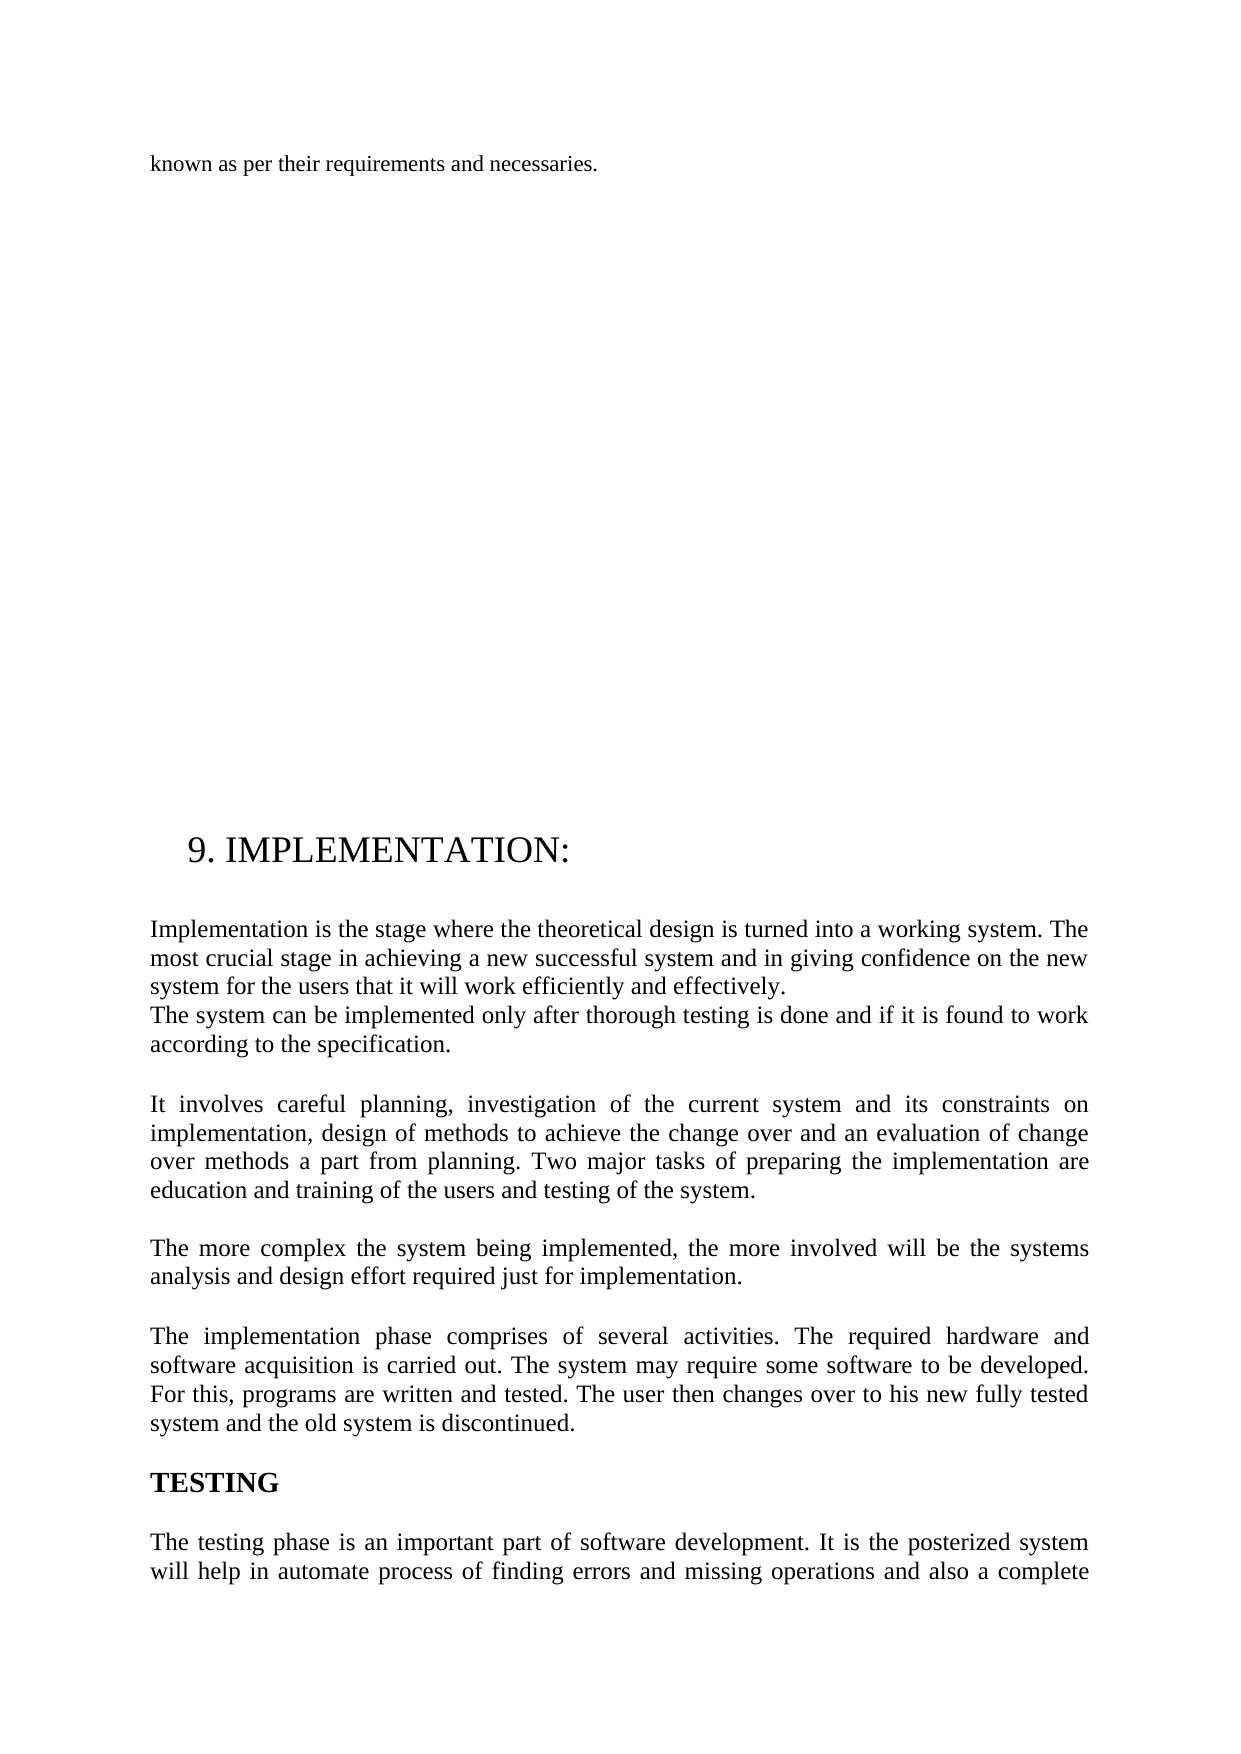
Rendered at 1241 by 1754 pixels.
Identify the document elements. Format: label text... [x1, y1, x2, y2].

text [150, 150, 1090, 176]
text It involves careful planning, investigation of the current system and its constraints on implementation, design of methods to achieve the change over and an evaluation of change over methods a part from planning. Two major tasks of preparing the implementation are education and training of the users and testing of the system. [150, 1089, 1090, 1204]
text The implementation phase comprises of several activities. The required hardware and software acquisition is carried out. The system may require some software to be developed. For this, programs are written and tested. The user then changes over to his new fully tested system and the old system is discontinued. [150, 1321, 1090, 1436]
text TESTING [150, 1465, 1090, 1499]
text The system can be implemented only after thorough testing is done and if it is found to work according to the specification. [150, 1000, 1090, 1058]
text Implementation is the stage where the theoretical design is turned into a working system. The most crucial stage in achieving a new successful system and in giving confidence on the new system for the users that it will work efficiently and effectively. [150, 914, 1090, 1000]
list IMPLEMENTATION: [187, 828, 1090, 871]
text The more complex the system being implemented, the more involved will be the systems analysis and design effort required just for implementation. [150, 1233, 1090, 1290]
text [150, 1527, 1090, 1585]
